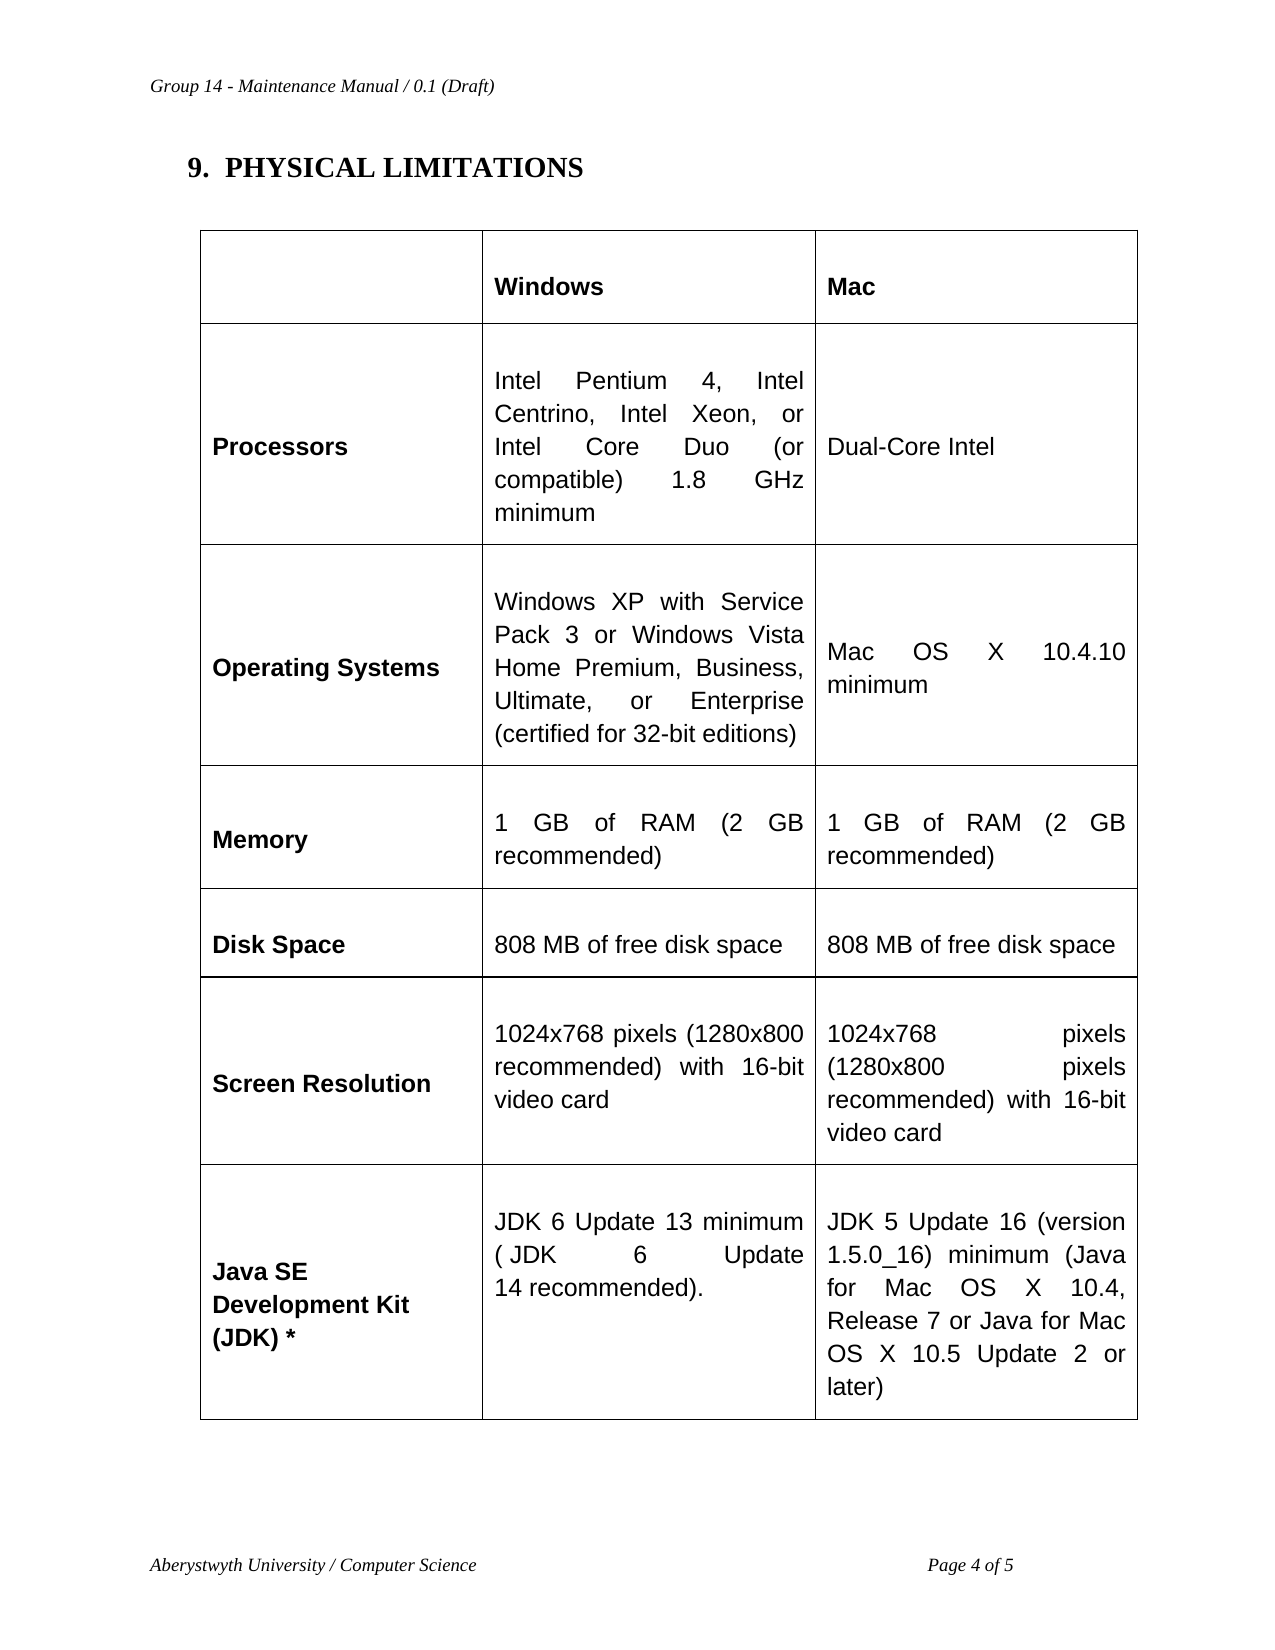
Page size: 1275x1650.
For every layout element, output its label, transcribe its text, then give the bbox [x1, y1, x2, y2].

subtitle PHYSICAL LIMITATIONS [187, 150, 1125, 183]
table_header Mac [816, 231, 1137, 323]
table_cell Java SE Development Kit (JDK) * [201, 1165, 482, 1418]
table_cell Processors [201, 324, 482, 544]
table_cell 808 MB of free disk space [816, 889, 1137, 976]
table_cell 1024x768 pixels (1280x800 pixels recommended) with 16-bit video card [816, 978, 1137, 1164]
table_cell JDK 6 Update 13 minimum ( JDK 6 Update 14 recommended). [483, 1165, 815, 1418]
table_header [201, 231, 482, 323]
table_cell Screen Resolution [201, 978, 482, 1164]
table_cell Windows XP with Service Pack 3 or Windows Vista Home Premium, Business, Ultimate, or Enterprise (certified for 32-bit editions) [483, 545, 815, 765]
table_cell Operating Systems [201, 545, 482, 765]
table_cell Memory [201, 766, 482, 887]
table_cell Dual-Core Intel [816, 324, 1137, 544]
table_cell 1024x768 pixels (1280x800 recommended) with 16-bit video card [483, 978, 815, 1164]
table_cell JDK 5 Update 16 (version 1.5.0_16) minimum (Java for Mac OS X 10.4, Release 7 or Java for Mac OS X 10.5 Update 2 or later) [816, 1165, 1137, 1418]
table_header Windows [483, 231, 815, 323]
table_cell 808 MB of free disk space [483, 889, 815, 976]
table_cell 1 GB of RAM (2 GB recommended) [483, 766, 815, 887]
table_cell Intel Pentium 4, Intel Centrino, Intel Xeon, or Intel Core Duo (or compatible) 1.8 GHz minimum [483, 324, 815, 544]
table_cell Disk Space [201, 889, 482, 976]
table_cell 1 GB of RAM (2 GB recommended) [816, 766, 1137, 887]
table_cell Mac OS X 10.4.10 minimum [816, 545, 1137, 765]
